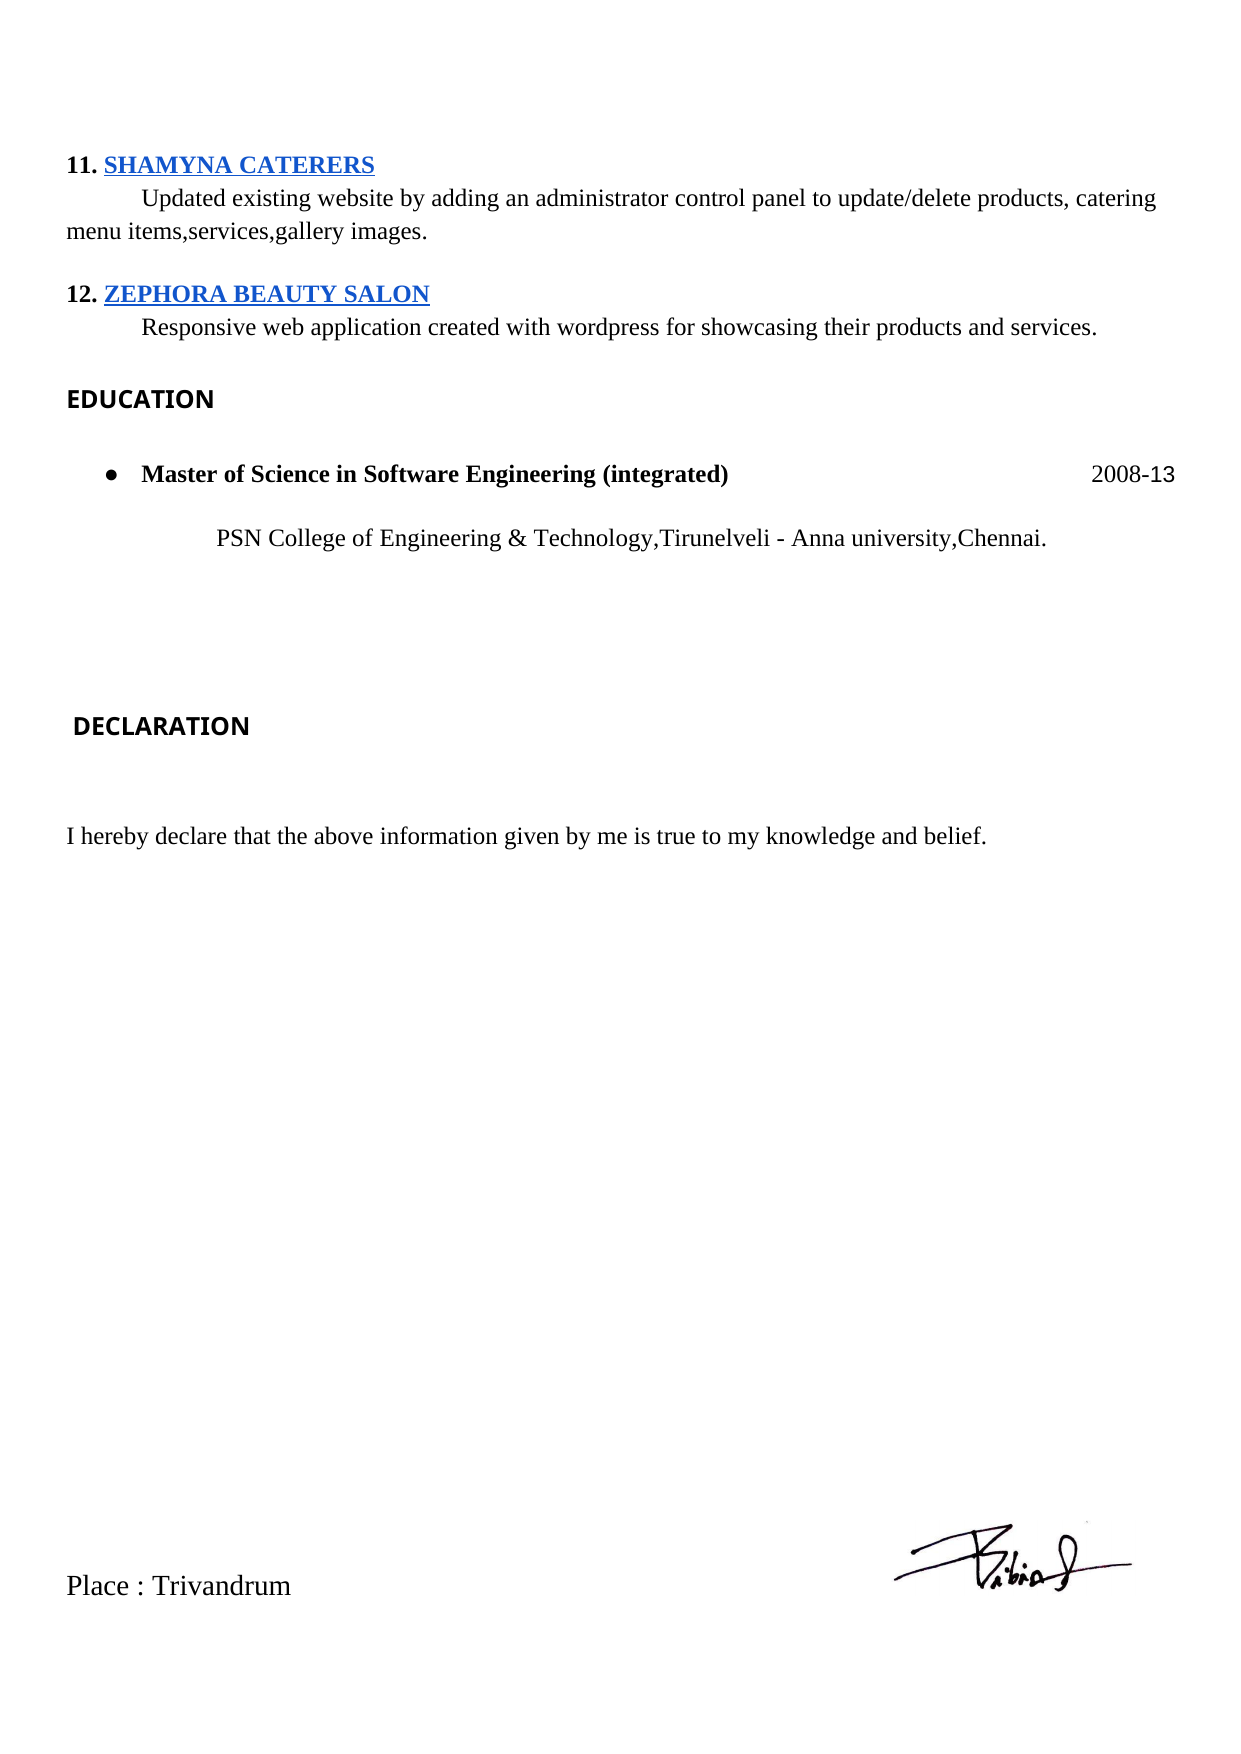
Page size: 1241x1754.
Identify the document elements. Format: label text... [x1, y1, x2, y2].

text Updated existing website by adding an administrator control panel to update/delete products, catering menu items,services,gallery images. [66, 183, 1181, 245]
text DECLARATION [66, 709, 1181, 743]
text 12. ZEPHORA BEAUTY SALON [66, 279, 1181, 308]
text I hereby declare that the above information given by me is true to my knowledge and belief. [66, 821, 1240, 850]
text EDUCATION [66, 382, 1178, 416]
text PSN College of Engineering & Technology,Tirunelveli - Anna university,Chennai. [66, 523, 1240, 552]
text Place : Trivandrum [66, 1521, 1240, 1602]
text 11. SHAMYNA CATERERS [66, 150, 1181, 179]
text Responsive web application created with wordpress for showcasing their products and services. [66, 312, 1181, 341]
list Master of Science in Software Engineering (integrated) 2008-13 [103, 459, 1240, 488]
picture [891, 1520, 1136, 1596]
